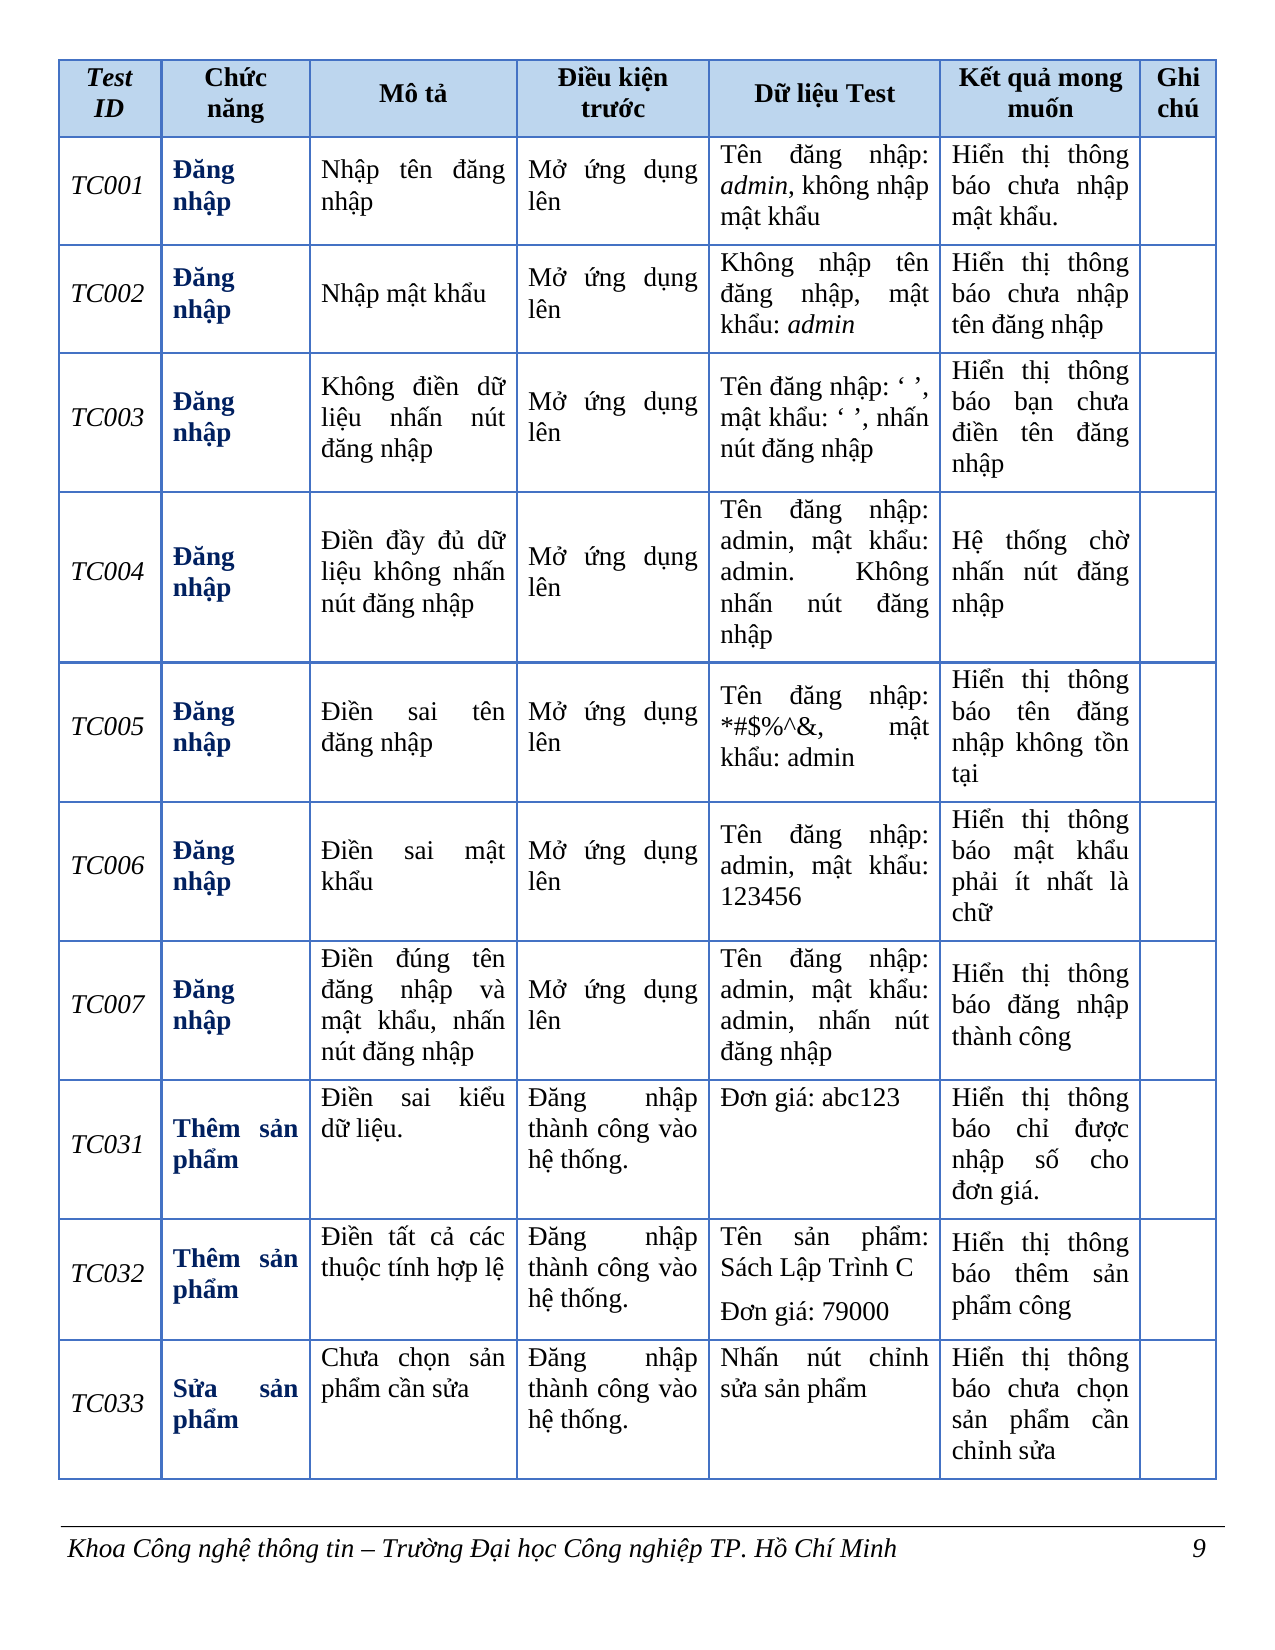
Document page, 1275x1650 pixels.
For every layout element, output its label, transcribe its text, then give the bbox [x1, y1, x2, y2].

table_cell Đăng nhập thành công vào hệ thống. [518, 1220, 708, 1339]
table_cell Tên đăng nhập: admin, không nhập mật khẩu [710, 138, 939, 244]
table_cell Hiển thị thông báo chưa nhập tên đăng nhập [941, 246, 1139, 352]
table_cell Đăng nhập thành công vào hệ thống. [518, 1081, 708, 1218]
table_cell Điền sai mật khẩu [311, 803, 516, 940]
table_cell Mở ứng dụng lên [518, 138, 708, 244]
table_header Điều kiện trước [518, 61, 708, 136]
table_cell Mở ứng dụng lên [518, 354, 708, 491]
table_cell Đăng nhập [163, 493, 309, 661]
table_cell Hiển thị thông báo tên đăng nhập không tồn tại [941, 664, 1139, 801]
table_cell [1141, 803, 1215, 940]
table_cell [1141, 1220, 1215, 1339]
table_cell Không nhập tên đăng nhập, mật khẩu: admin [710, 246, 939, 352]
table_cell Hiển thị thông báo bạn chưa điền tên đăng nhập [941, 354, 1139, 491]
table_cell Đăng nhập [163, 664, 309, 801]
table_header Kết quả mong muốn [941, 61, 1139, 136]
table_cell [1141, 246, 1215, 352]
table_cell TC002 [60, 246, 160, 352]
table_cell Nhấn nút chỉnh sửa sản phẩm [710, 1341, 939, 1478]
table_cell Tên sản phẩm: Sách Lập Trình C Đơn giá: 79000 [710, 1220, 939, 1339]
table_cell Tên đăng nhập: ‘ ’, mật khẩu: ‘ ’, nhấn nút đăng nhập [710, 354, 939, 491]
table_cell Hệ thống chờ nhấn nút đăng nhập [941, 493, 1139, 661]
table_cell Hiển thị thông báo chỉ được nhập số cho đơn giá. [941, 1081, 1139, 1218]
table_header Dữ liệu Test [710, 61, 939, 136]
table_cell Sửa sản phẩm [163, 1341, 309, 1478]
table_cell Đăng nhập [163, 803, 309, 940]
table_cell Mở ứng dụng lên [518, 664, 708, 801]
table_cell Điền tất cả các thuộc tính hợp lệ [311, 1220, 516, 1339]
table_cell Hiển thị thông báo chưa nhập mật khẩu. [941, 138, 1139, 244]
table_cell Đăng nhập [163, 138, 309, 244]
table_cell [1141, 942, 1215, 1079]
table_cell [1141, 664, 1215, 801]
table_header Chức năng [163, 61, 309, 136]
table_cell Đăng nhập [163, 246, 309, 352]
table_cell Hiển thị thông báo chưa chọn sản phẩm cần chỉnh sửa [941, 1341, 1139, 1478]
table_cell Mở ứng dụng lên [518, 803, 708, 940]
table_cell TC031 [60, 1081, 160, 1218]
table_cell Hiển thị thông báo mật khẩu phải ít nhất là chữ [941, 803, 1139, 940]
table_cell Mở ứng dụng lên [518, 246, 708, 352]
table_cell Tên đăng nhập: admin, mật khẩu: admin, nhấn nút đăng nhập [710, 942, 939, 1079]
table_cell Điền đúng tên đăng nhập và mật khẩu, nhấn nút đăng nhập [311, 942, 516, 1079]
table_cell Thêm sản phẩm [163, 1220, 309, 1339]
table_cell TC005 [60, 664, 160, 801]
table_cell TC032 [60, 1220, 160, 1339]
table_cell Tên đăng nhập: *#$%^&, mật khẩu: admin [710, 664, 939, 801]
table_cell TC003 [60, 354, 160, 491]
table_cell Hiển thị thông báo đăng nhập thành công [941, 942, 1139, 1079]
table_cell Thêm sản phẩm [163, 1081, 309, 1218]
table_cell Đăng nhập [163, 354, 309, 491]
table_cell Điền sai kiểu dữ liệu. [311, 1081, 516, 1218]
table_cell Tên đăng nhập: admin, mật khẩu: 123456 [710, 803, 939, 940]
table_cell TC006 [60, 803, 160, 940]
table_cell [1141, 493, 1215, 661]
table_cell [1141, 138, 1215, 244]
table_cell Tên đăng nhập: admin, mật khẩu: admin. Không nhấn nút đăng nhập [710, 493, 939, 661]
table_cell Đơn giá: abc123 [710, 1081, 939, 1218]
table_cell Không điền dữ liệu nhấn nút đăng nhập [311, 354, 516, 491]
table_cell Nhập mật khẩu [311, 246, 516, 352]
table_cell TC004 [60, 493, 160, 661]
table_header Test ID [60, 61, 160, 136]
table_cell Đăng nhập [163, 942, 309, 1079]
table_cell Chưa chọn sản phẩm cần sửa [311, 1341, 516, 1478]
table_cell TC007 [60, 942, 160, 1079]
table_cell Mở ứng dụng lên [518, 493, 708, 661]
table_cell Điền sai tên đăng nhập [311, 664, 516, 801]
table_header Ghi chú [1141, 61, 1215, 136]
table_header Mô tả [311, 61, 516, 136]
table_cell Nhập tên đăng nhập [311, 138, 516, 244]
table_cell [1141, 354, 1215, 491]
table_cell TC001 [60, 138, 160, 244]
table_cell Mở ứng dụng lên [518, 942, 708, 1079]
table_cell Điền đầy đủ dữ liệu không nhấn nút đăng nhập [311, 493, 516, 661]
table_cell Đăng nhập thành công vào hệ thống. [518, 1341, 708, 1478]
table_cell Hiển thị thông báo thêm sản phẩm công [941, 1220, 1139, 1339]
table_cell [1141, 1341, 1215, 1478]
table_cell TC033 [60, 1341, 160, 1478]
table_cell [1141, 1081, 1215, 1218]
